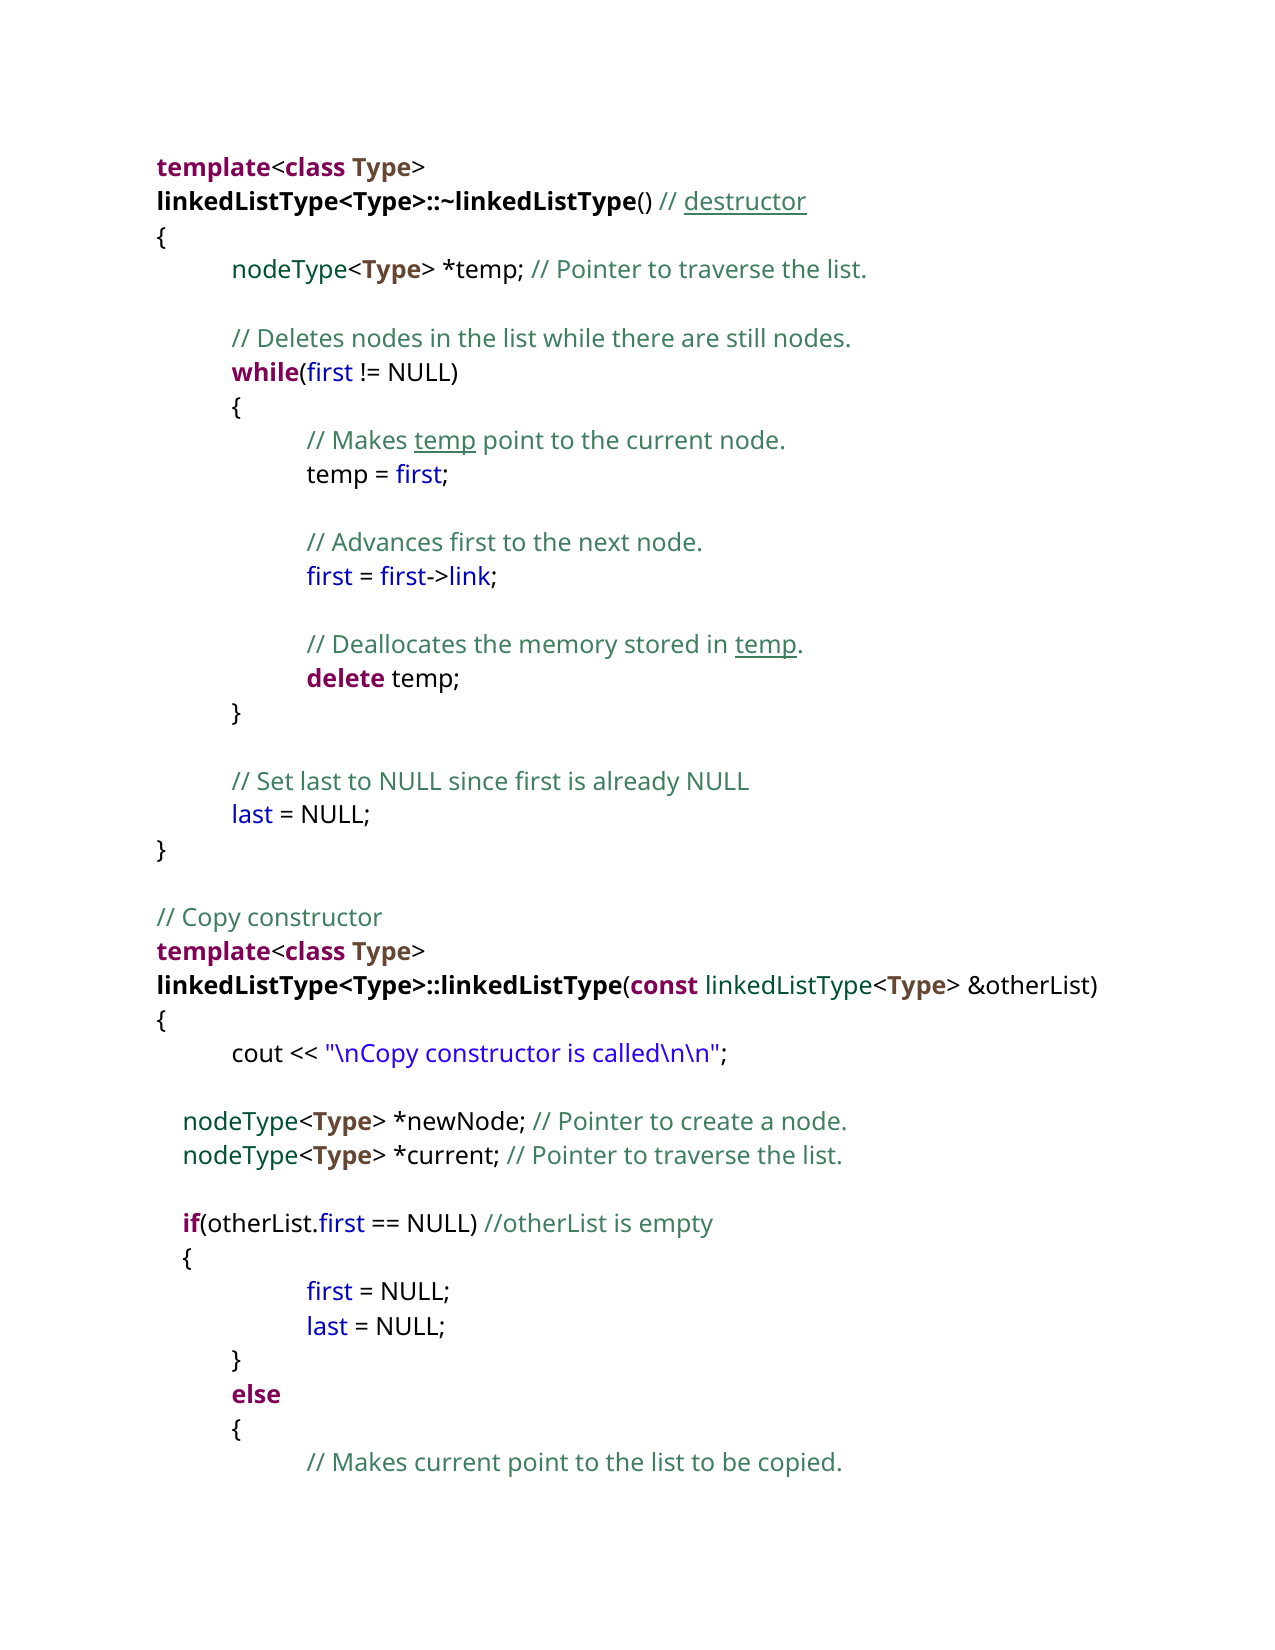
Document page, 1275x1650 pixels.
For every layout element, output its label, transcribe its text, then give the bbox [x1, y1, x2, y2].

text linkedListType<Type>::linkedListType(const linkedListType<Type> &otherList) [156, 967, 1118, 1002]
text } [156, 695, 1118, 729]
text { [156, 1240, 1118, 1274]
text template<class Type> [156, 150, 1118, 184]
text // Makes temp point to the current node. [156, 422, 1118, 457]
text { [156, 1002, 1118, 1036]
text // Makes current point to the list to be copied. [156, 1444, 1118, 1478]
text // Advances first to the next node. [156, 525, 1118, 559]
text first = first->link; [156, 559, 1118, 593]
text else [156, 1376, 1118, 1410]
text last = NULL; [156, 797, 1118, 831]
text } [156, 1342, 1118, 1376]
text { [156, 1410, 1118, 1444]
text nodeType<Type> *temp; // Pointer to traverse the list. [156, 252, 1118, 286]
text if(otherList.first == NULL) //otherList is empty [156, 1206, 1118, 1240]
text last = NULL; [156, 1308, 1118, 1342]
text { [156, 388, 1118, 422]
text nodeType<Type> *current; // Pointer to traverse the list. [156, 1138, 1118, 1172]
text // Deletes nodes in the list while there are still nodes. [156, 320, 1118, 354]
text // Deallocates the memory stored in temp. [156, 627, 1118, 661]
text linkedListType<Type>::~linkedListType() // destructor [156, 184, 1118, 218]
text cout << "\nCopy constructor is called\n\n"; [156, 1036, 1118, 1070]
text { [156, 218, 1118, 252]
text delete temp; [156, 661, 1118, 695]
text // Set last to NULL since first is already NULL [156, 763, 1118, 797]
text template<class Type> [156, 933, 1118, 967]
text } [156, 831, 1118, 865]
text nodeType<Type> *newNode; // Pointer to create a node. [156, 1104, 1118, 1138]
text temp = first; [156, 457, 1118, 491]
text first = NULL; [156, 1274, 1118, 1308]
text while(first != NULL) [156, 354, 1118, 388]
text // Copy constructor [156, 899, 1118, 933]
